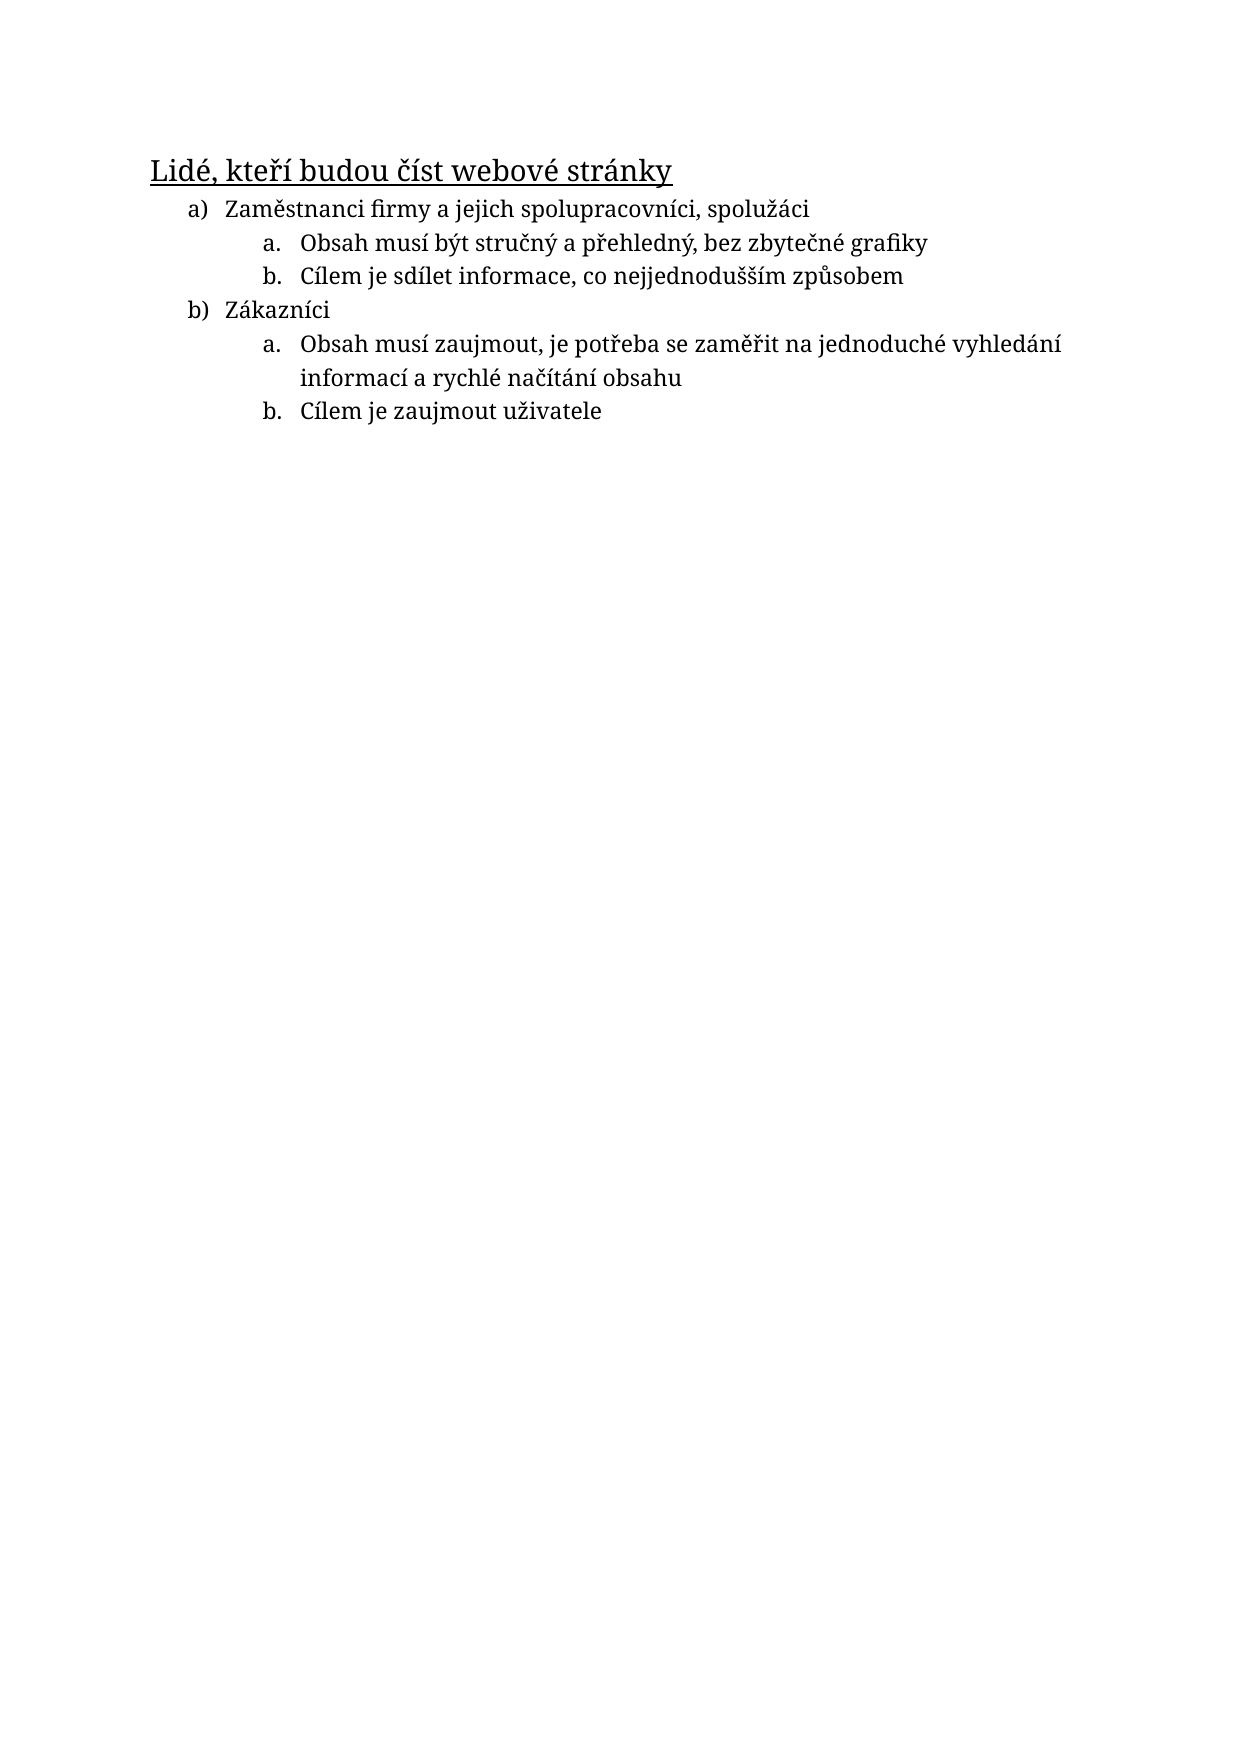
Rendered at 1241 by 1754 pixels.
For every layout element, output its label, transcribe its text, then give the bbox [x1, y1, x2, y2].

list Obsah musí zaujmout, je potřeba se zaměřit na jednoduché vyhledání informací a rychlé načítání obsahu [262, 328, 1090, 393]
list Zákazníci [187, 294, 1090, 325]
subtitle Lidé, kteří budou číst webové stránky [150, 150, 1090, 190]
list Obsah musí být stručný a přehledný, bez zbytečné grafiky [262, 227, 1090, 258]
list Cílem je zaujmout uživatele [262, 395, 1090, 427]
list Zaměstnanci firmy a jejich spolupracovníci, spolužáci [187, 193, 1090, 224]
list Cílem je sdílet informace, co nejjednodušším způsobem [262, 260, 1090, 292]
